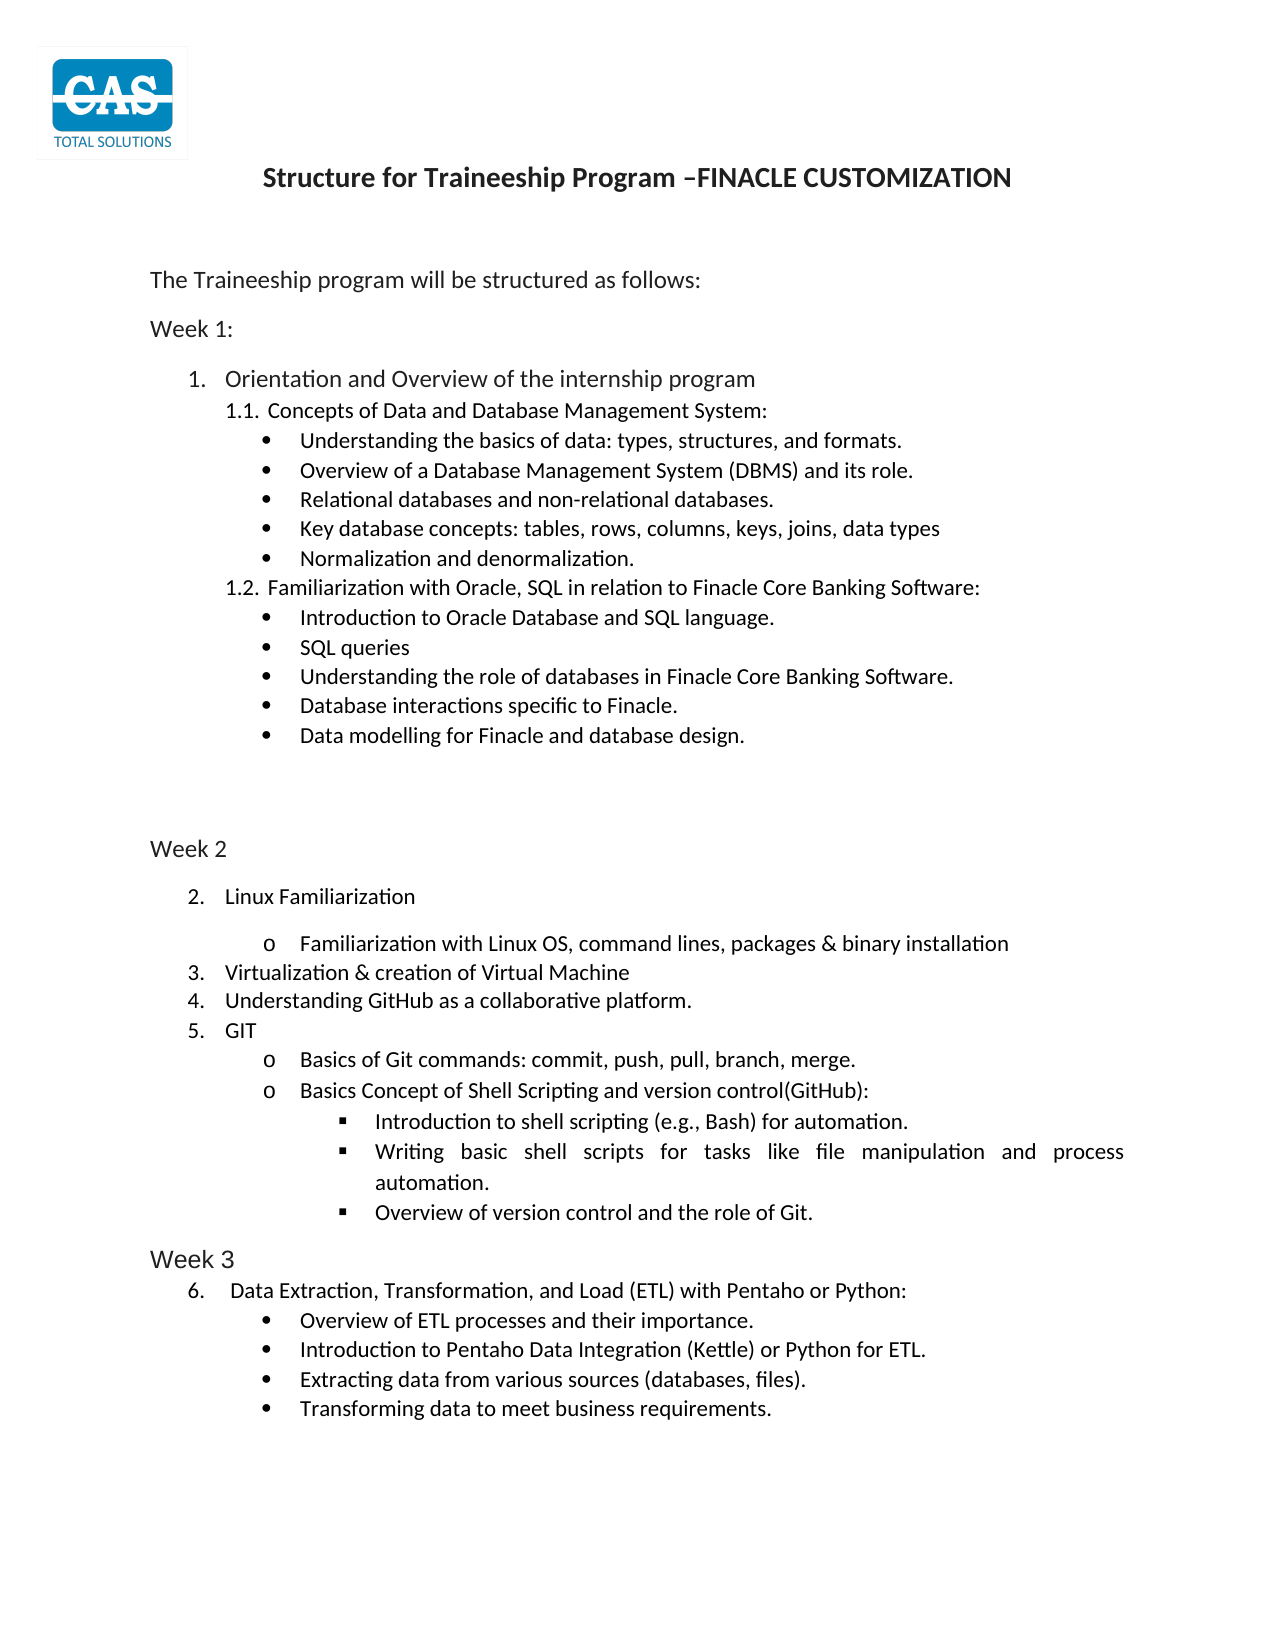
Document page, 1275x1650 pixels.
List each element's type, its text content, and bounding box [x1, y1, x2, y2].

text Week 1: [150, 314, 1125, 344]
list Database interactions specific to Finacle. [262, 692, 1125, 719]
text The Traineeship program will be structured as follows: [150, 264, 1125, 294]
list Introduction to shell scripting (e.g., Bash) for automation. [337, 1107, 1125, 1135]
text Structure for Traineeship Program –FINACLE CUSTOMIZATION [150, 159, 1125, 195]
list Introduction to Oracle Database and SQL language. [262, 603, 1125, 631]
list SQL queries [262, 633, 1125, 661]
list Transforming data to meet business requirements. [262, 1394, 1125, 1422]
list Normalization and denormalization. [262, 544, 1125, 572]
list Data Extraction, Transformation, and Load (ETL) with Pentaho or Python: [187, 1276, 1125, 1304]
list Overview of version control and the role of Git. [337, 1198, 1125, 1226]
picture [37, 46, 188, 160]
list Orientation and Overview of the internship program [187, 363, 1125, 394]
list Data modelling for Finacle and database design. [262, 721, 1125, 749]
list Relational databases and non-relational databases. [262, 485, 1125, 513]
list Linux Familiarization [187, 882, 1125, 910]
list Concepts of Data and Database Management System: [225, 396, 1125, 424]
list Understanding the basics of data: types, structures, and formats. [262, 426, 1125, 454]
list Basics of Git commands: commit, push, pull, branch, merge. [262, 1045, 1125, 1074]
list Overview of a Database Management System (DBMS) and its role. [262, 456, 1125, 484]
text Week 3 [150, 1245, 1125, 1273]
list Understanding GitHub as a collaborative platform. [187, 986, 1125, 1014]
list Extracting data from various sources (databases, files). [262, 1365, 1125, 1393]
list GIT [187, 1016, 1125, 1044]
list Introduction to Pentaho Data Integration (Kettle) or Python for ETL. [262, 1335, 1125, 1363]
text Week 2 [150, 833, 1125, 863]
list Basics Concept of Shell Scripting and version control(GitHub): [262, 1076, 1125, 1105]
list Overview of ETL processes and their importance. [262, 1306, 1125, 1334]
list Familiarization with Oracle, SQL in relation to Finacle Core Banking Software: [225, 573, 1125, 601]
list Key database concepts: tables, rows, columns, keys, joins, data types [262, 514, 1125, 542]
list Virtualization & creation of Virtual Machine [187, 958, 1125, 986]
list Writing basic shell scripts for tasks like file manipulation and process automation. [337, 1137, 1125, 1196]
list Familiarization with Linux OS, command lines, packages & binary installation [262, 929, 1125, 958]
list Understanding the role of databases in Finacle Core Banking Software. [262, 662, 1125, 690]
